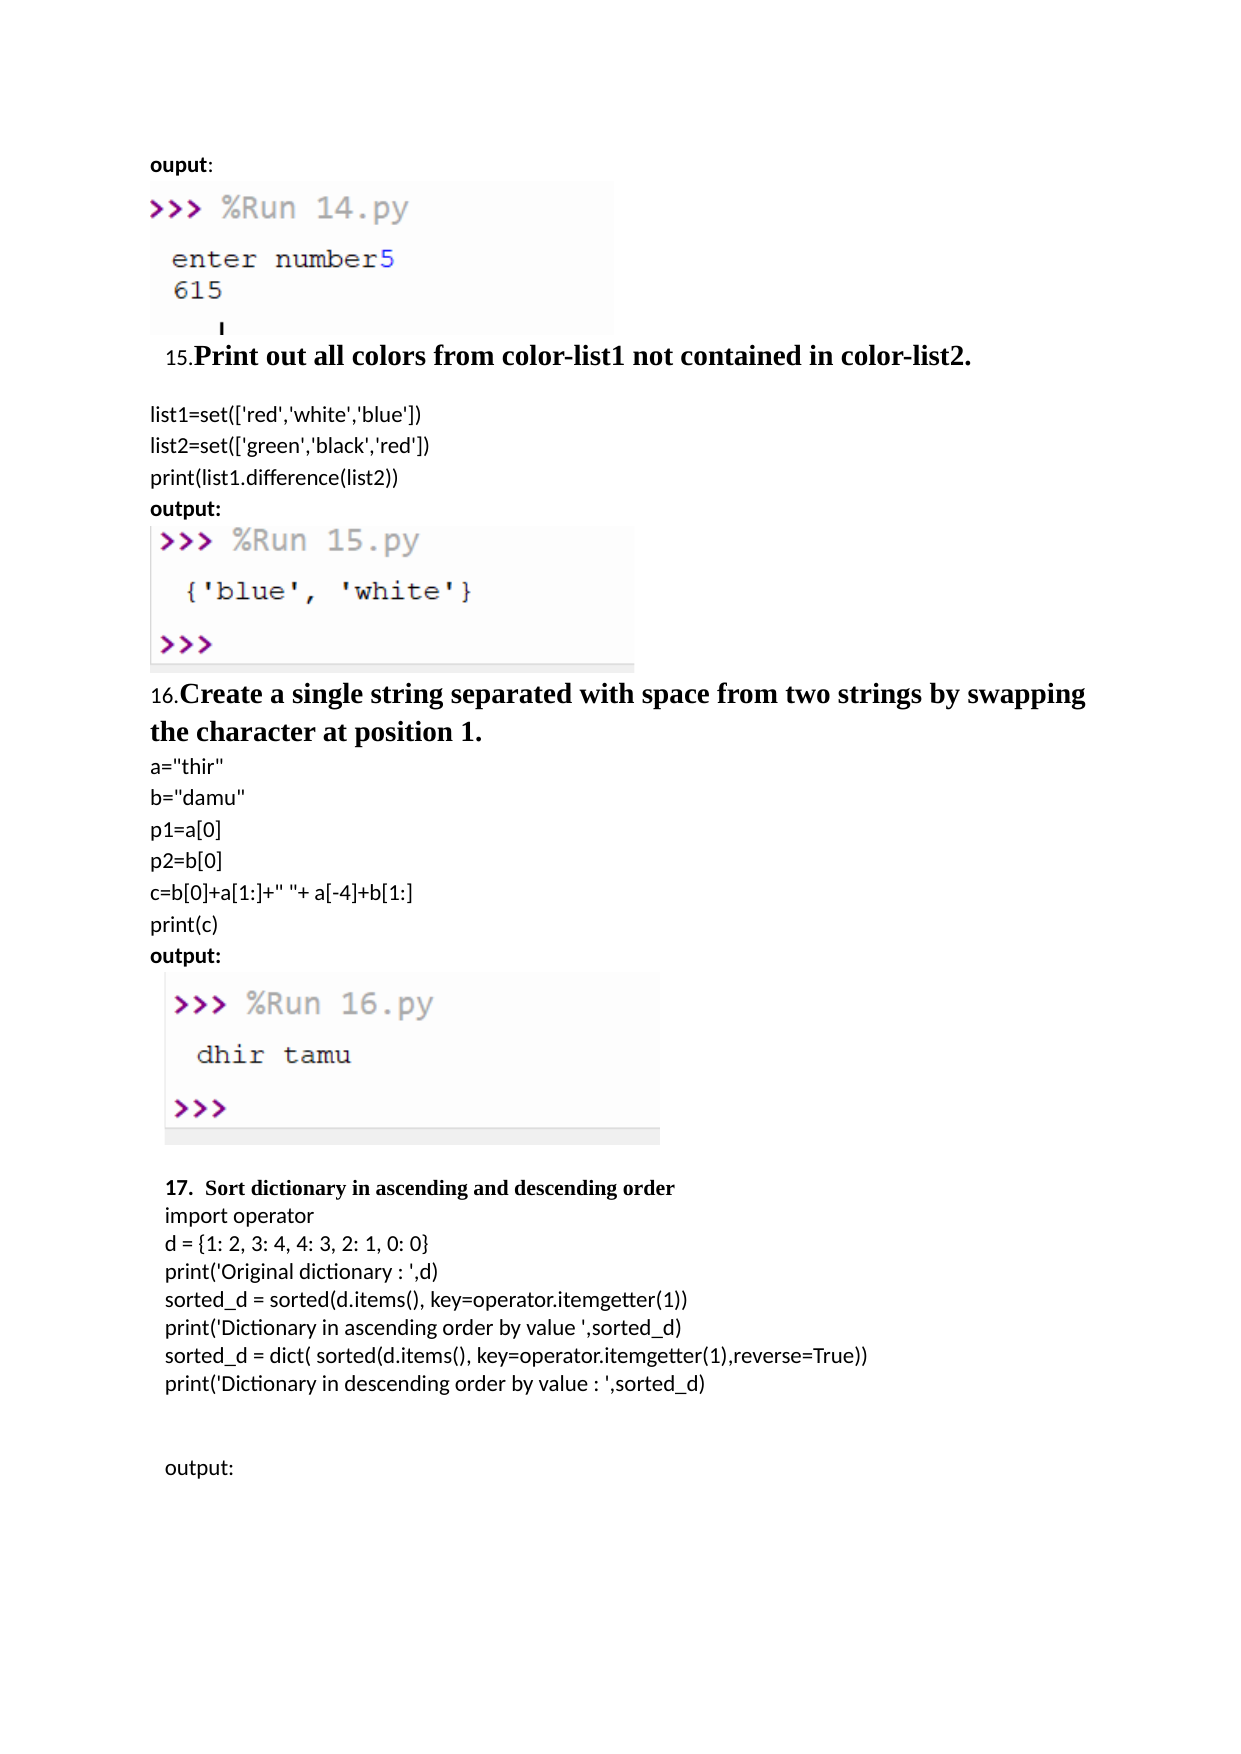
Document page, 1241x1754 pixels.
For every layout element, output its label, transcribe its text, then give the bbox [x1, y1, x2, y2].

text print(list1.difference(list2)) [150, 463, 1090, 491]
picture [150, 181, 614, 335]
text output: [164, 1453, 1090, 1481]
text c=b[0]+a[1:]+" "+ a[-4]+b[1:] [150, 878, 1090, 906]
text 17. Sort dictionary in ascending and descending order [164, 1173, 1090, 1201]
text d = {1: 2, 3: 4, 4: 3, 2: 1, 0: 0} [164, 1229, 1090, 1257]
text sorted_d = dict( sorted(d.items(), key=operator.itemgetter(1),reverse=True)) [164, 1341, 1090, 1369]
text output: [150, 494, 1090, 523]
text a="thir" [150, 752, 1090, 780]
picture [150, 526, 635, 673]
text print('Original dictionary : ',d) [164, 1257, 1090, 1285]
text print('Dictionary in descending order by value : ',sorted_d) [164, 1369, 1090, 1397]
text import operator [164, 1201, 1090, 1229]
text ouput: [150, 150, 1090, 178]
text print(c) [150, 910, 1090, 938]
text 15.Print out all colors from color-list1 not contained in color-list2. [164, 338, 1090, 371]
text p1=a[0] [150, 815, 1090, 843]
text sorted_d = sorted(d.items(), key=operator.itemgetter(1)) [164, 1285, 1090, 1313]
text list1=set(['red','white','blue']) [150, 400, 1090, 428]
picture [164, 972, 660, 1145]
text p2=b[0] [150, 847, 1090, 874]
text b="damu" [150, 783, 1090, 811]
text list2=set(['green','black','red']) [150, 431, 1090, 459]
text output: [150, 941, 1090, 969]
text 16.Create a single string separated with space from two strings by swapping the character at position 1. [150, 676, 1090, 748]
text print('Dictionary in ascending order by value ',sorted_d) [164, 1313, 1090, 1341]
